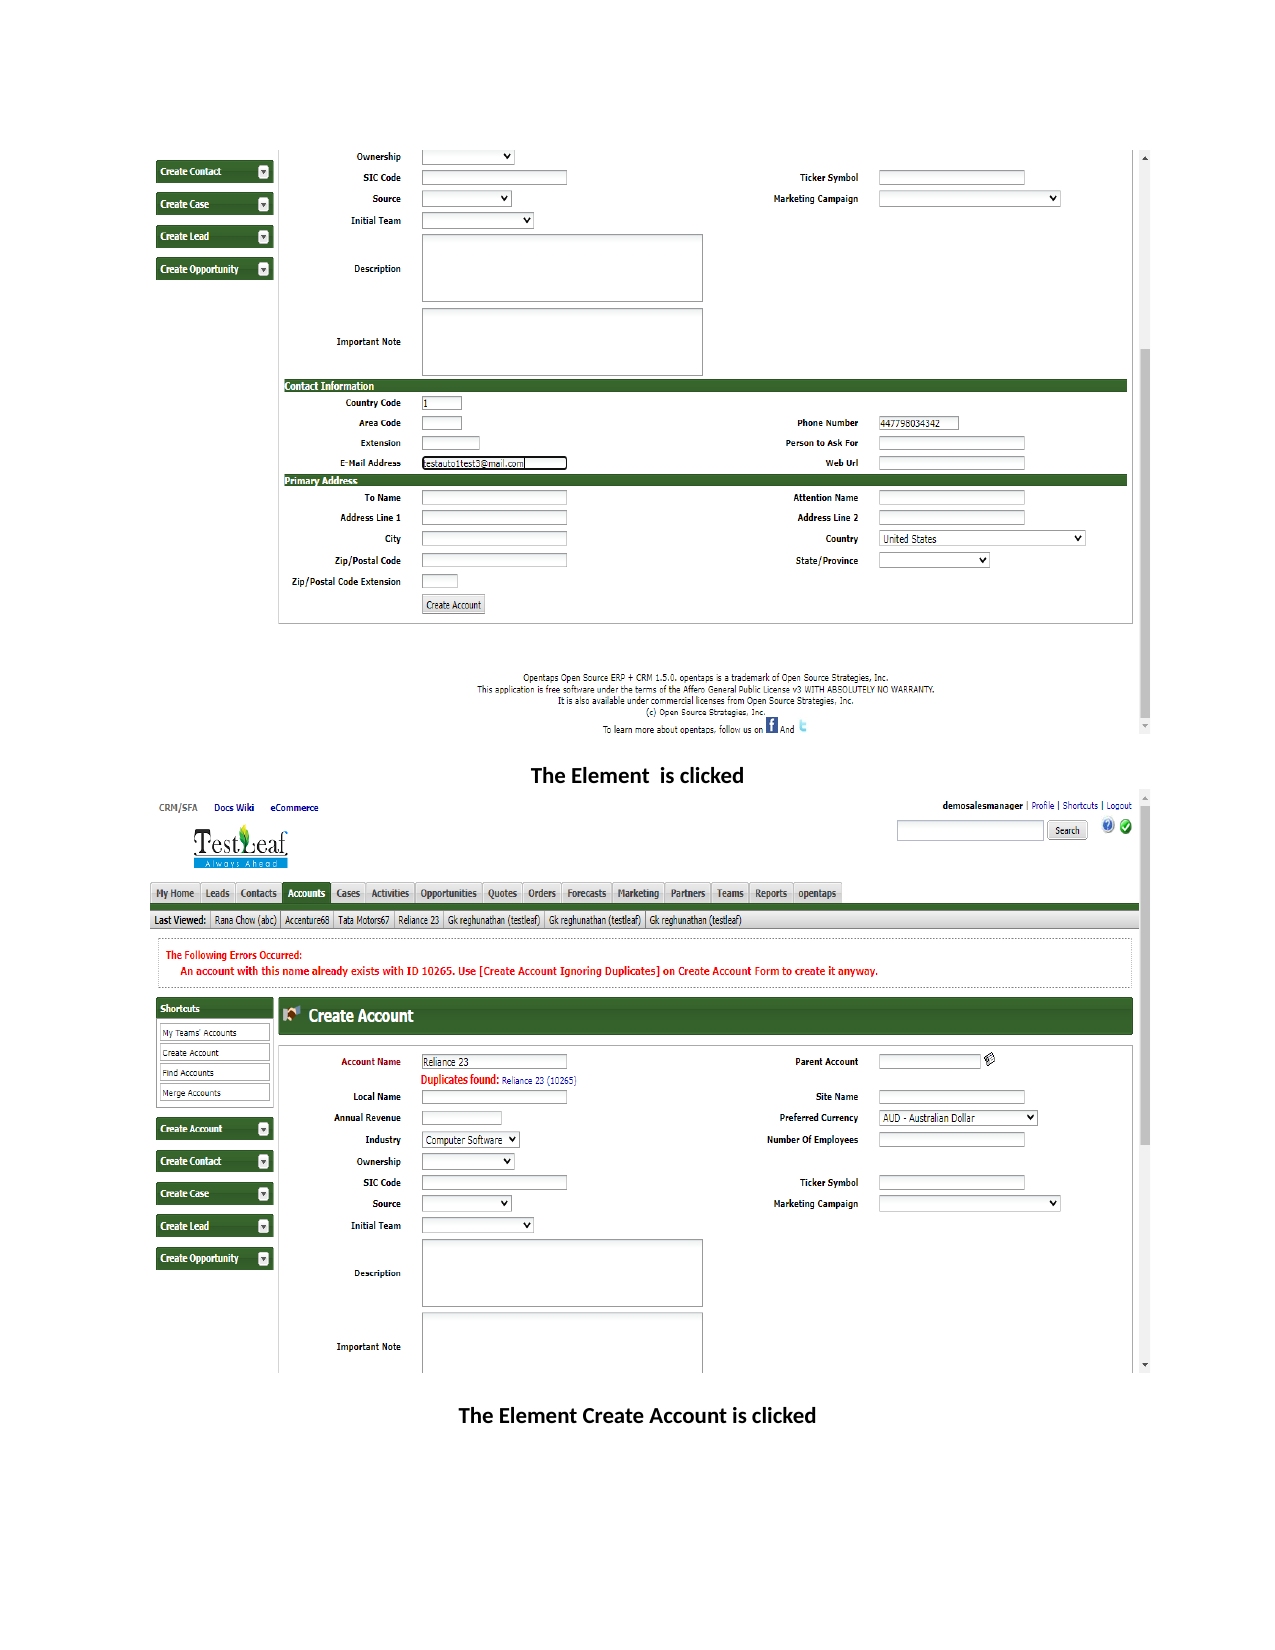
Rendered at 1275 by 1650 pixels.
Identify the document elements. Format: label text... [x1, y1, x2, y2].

text The Element is clicked [150, 802, 1125, 869]
picture [150, 869, 1150, 1453]
picture [150, 218, 1150, 802]
text The input testauto1test3@mail.com has been entered sucessfully [150, 150, 1125, 218]
